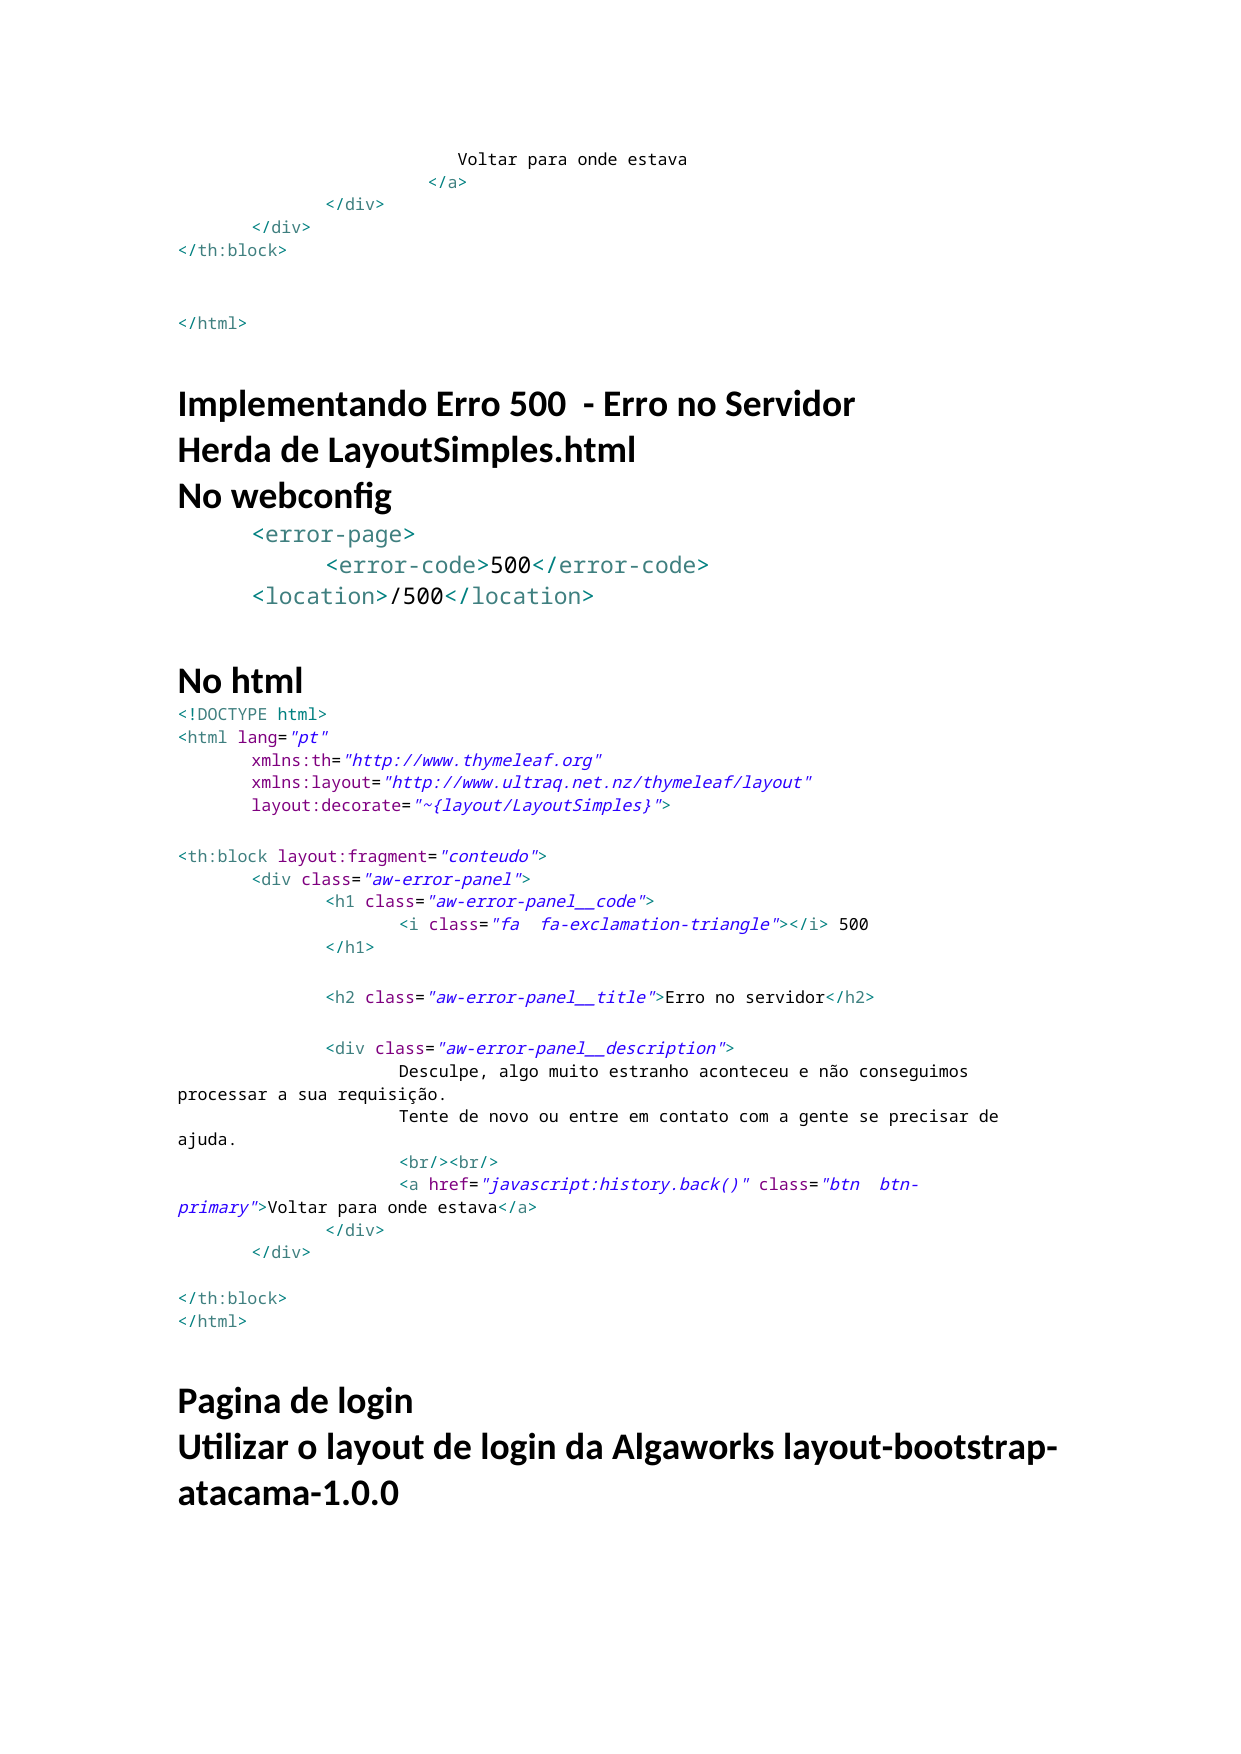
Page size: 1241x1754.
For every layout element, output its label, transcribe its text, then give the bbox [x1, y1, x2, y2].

text </h1> [177, 935, 1063, 958]
text <error-code>500</error-code> [177, 549, 1063, 580]
text layout:decorate="~{layout/LayoutSimples}"> [177, 794, 1063, 816]
text </html> [177, 1309, 1063, 1332]
text <h2 class="aw-error-panel__title">Erro no servidor</h2> [177, 986, 1063, 1009]
text </th:block> [177, 1287, 1063, 1309]
text </div> [177, 193, 1063, 216]
text Tente de novo ou entre em contato com a gente se precisar de ajuda. [177, 1105, 1063, 1150]
text <br/><br/> [177, 1150, 1063, 1173]
text <!DOCTYPE html> [177, 703, 1063, 726]
text Implementando Erro 500 - Erro no Servidor [177, 380, 1063, 426]
text Voltar para onde estava [177, 148, 1063, 170]
text Herda de LayoutSimples.html [177, 426, 1063, 472]
text xmlns:th="http://www.thymeleaf.org" [177, 748, 1063, 771]
text xmlns:layout="http://www.ultraq.net.nz/thymeleaf/layout" [177, 771, 1063, 794]
text </div> [177, 1218, 1063, 1241]
text <th:block layout:fragment="conteudo"> [177, 844, 1063, 867]
text No webconfig [177, 472, 1063, 517]
text <location>/500</location> [177, 580, 1063, 611]
text No html [177, 657, 1063, 703]
text </html> [177, 312, 1063, 334]
text </div> [177, 1241, 1063, 1264]
text <a href="javascript:history.back()" class="btn btn-primary">Voltar para onde estava</a> [177, 1173, 1063, 1218]
text <h1 class="aw-error-panel__code"> [177, 890, 1063, 913]
text Utilizar o layout de login da Algaworks layout-bootstrap-atacama-1.0.0 [177, 1423, 1063, 1515]
text <i class="fa fa-exclamation-triangle"></i> 500 [177, 913, 1063, 935]
text Desculpe, algo muito estranho aconteceu e não conseguimos processar a sua requisição. [177, 1059, 1063, 1105]
text Pagina de login [177, 1377, 1063, 1423]
text <div class="aw-error-panel__description"> [177, 1037, 1063, 1059]
text <html lang="pt" [177, 726, 1063, 748]
text </div> [177, 216, 1063, 238]
text </a> [177, 170, 1063, 193]
text </th:block> [177, 238, 1063, 261]
text <div class="aw-error-panel"> [177, 867, 1063, 890]
text <error-page> [177, 517, 1063, 549]
